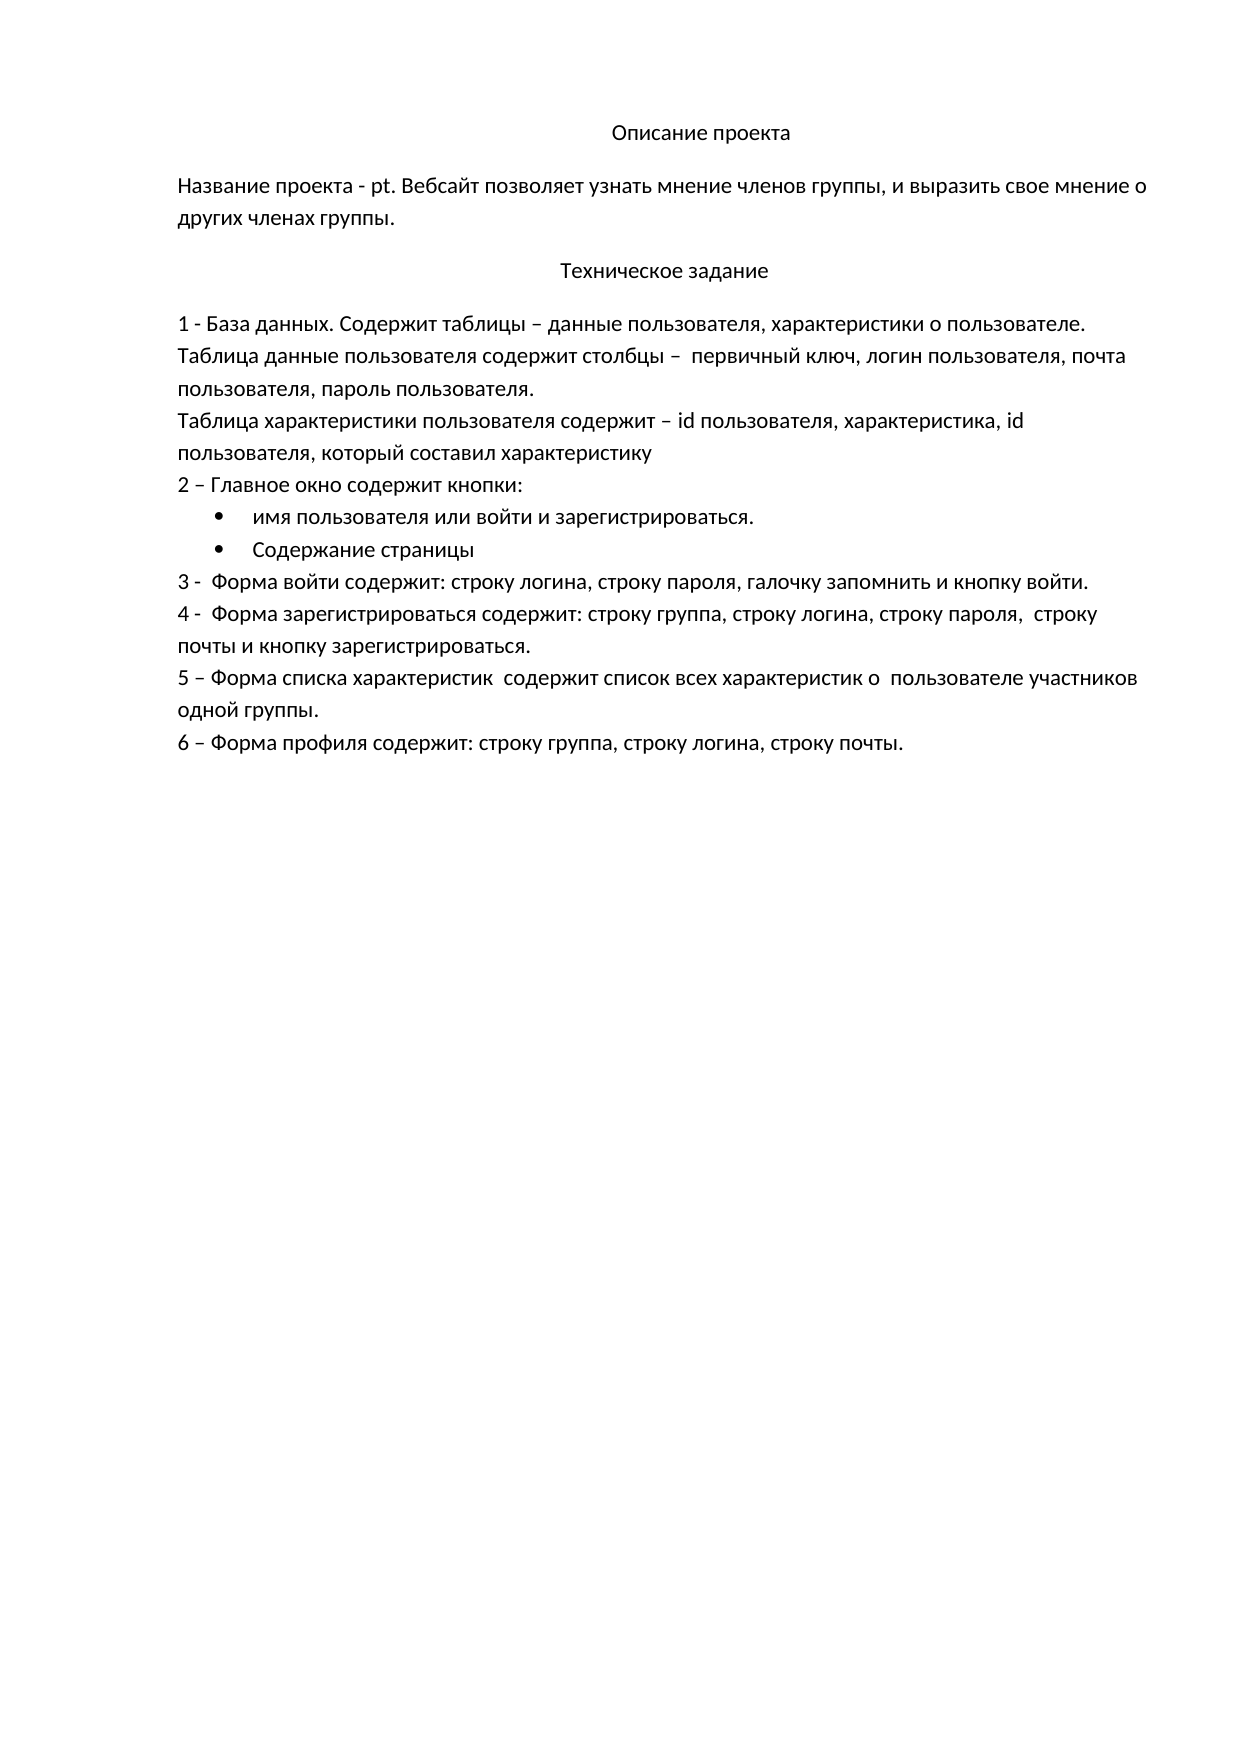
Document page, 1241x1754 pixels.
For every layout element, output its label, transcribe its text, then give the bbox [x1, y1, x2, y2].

text Таблица данные пользователя содержит столбцы – первичный ключ, логин пользователя, почта пользователя, пароль пользователя. [177, 342, 1152, 402]
text 6 – Форма профиля содержит: строку группа, строку логина, строку почты. [177, 728, 1152, 756]
text Таблица характеристики пользователя содержит – id пользователя, характеристика, id пользователя, который составил характеристику [177, 406, 1152, 466]
list имя пользователя или войти и зарегистрироваться. [215, 502, 1152, 531]
text Название проекта - pt. Вебсайт позволяет узнать мнение членов группы, и выразить свое мнение о других членах группы. [177, 171, 1152, 231]
list Содержание страницы [215, 535, 1152, 563]
text Техническое задание [177, 256, 1152, 284]
text 2 – Главное окно содержит кнопки: [177, 470, 1152, 498]
text Описание проекта [177, 118, 1152, 146]
text 5 – Форма списка характеристик содержит список всех характеристик о пользователе участников одной группы. [177, 663, 1152, 724]
text 4 - Форма зарегистрироваться содержит: строку группа, строку логина, строку пароля, строку почты и кнопку зарегистрироваться. [177, 599, 1152, 659]
text 3 - Форма войти содержит: строку логина, строку пароля, галочку запомнить и кнопку войти. [177, 567, 1152, 595]
text 1 - База данных. Содержит таблицы – данные пользователя, характеристики о пользователе. [177, 309, 1152, 337]
